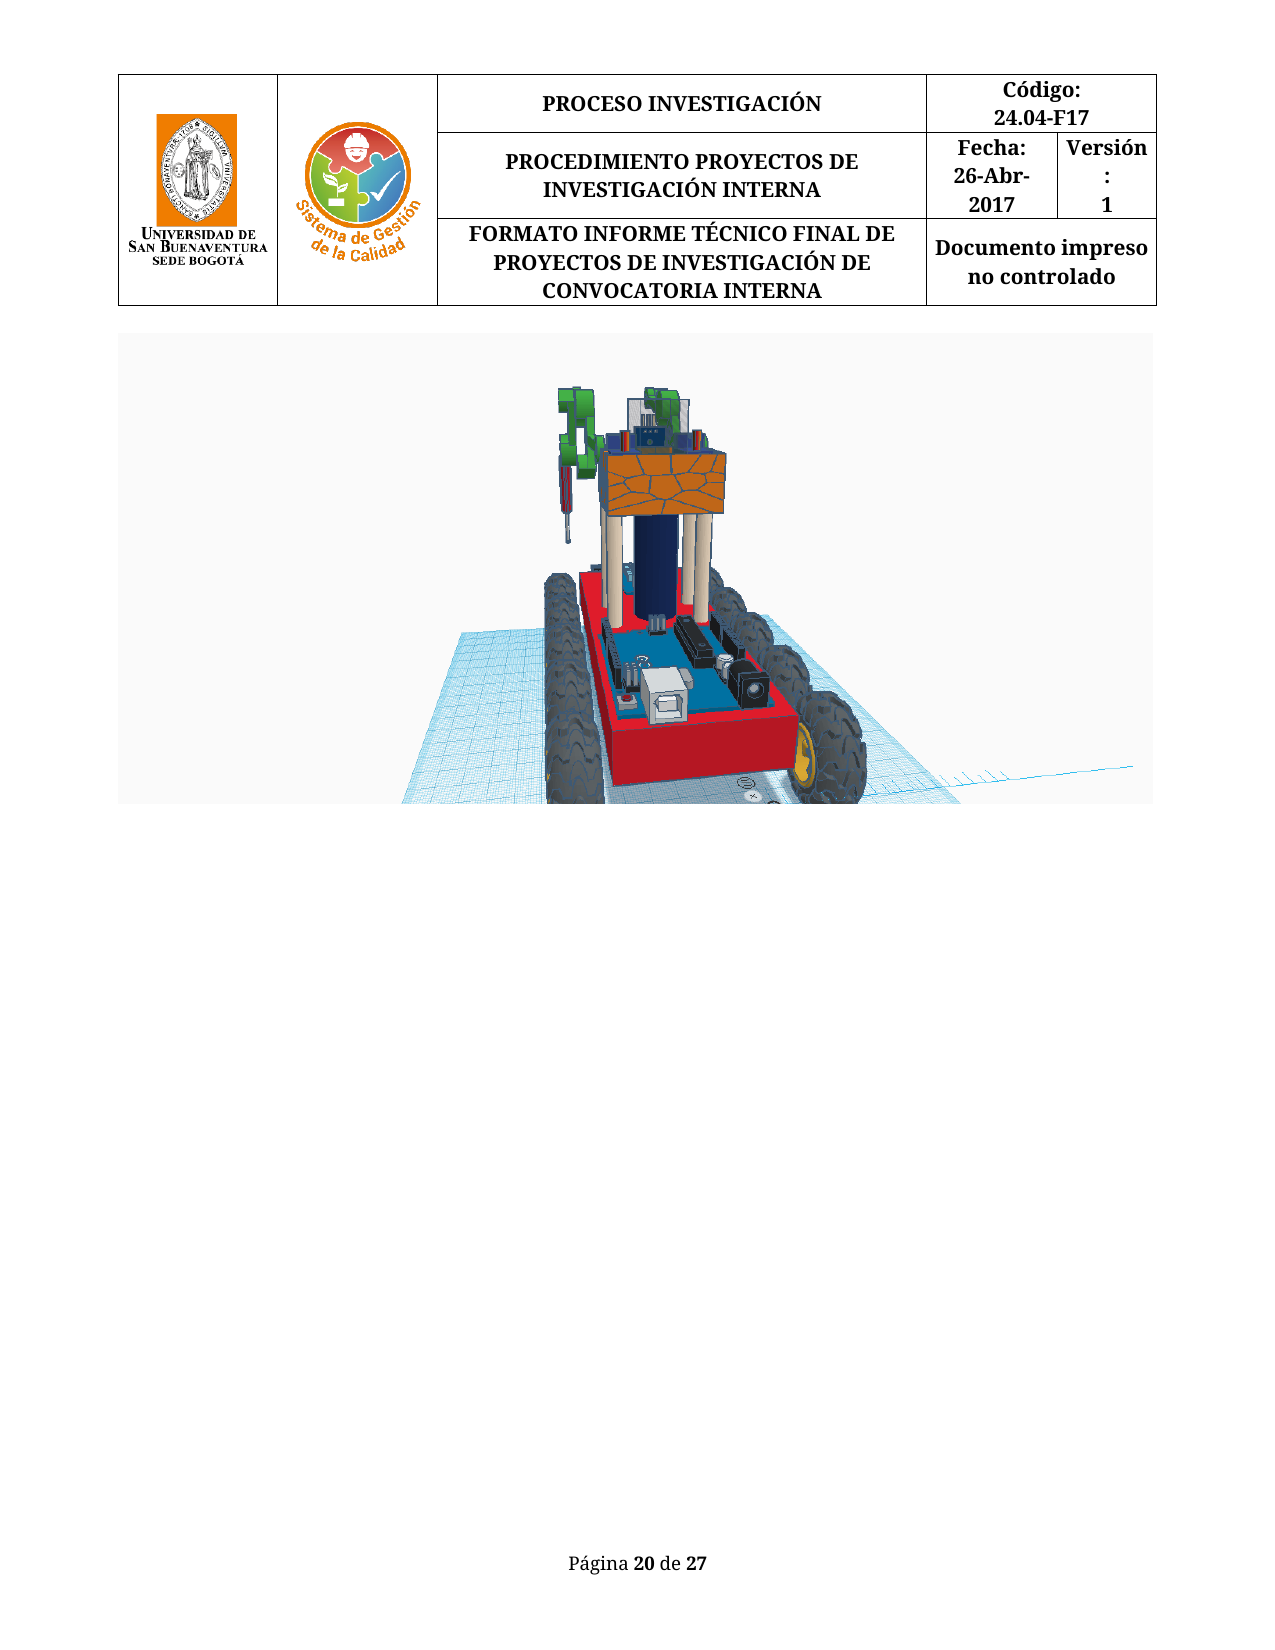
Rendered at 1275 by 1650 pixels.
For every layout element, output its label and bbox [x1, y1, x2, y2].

picture [285, 117, 430, 262]
picture [126, 112, 269, 267]
picture [118, 333, 1153, 804]
